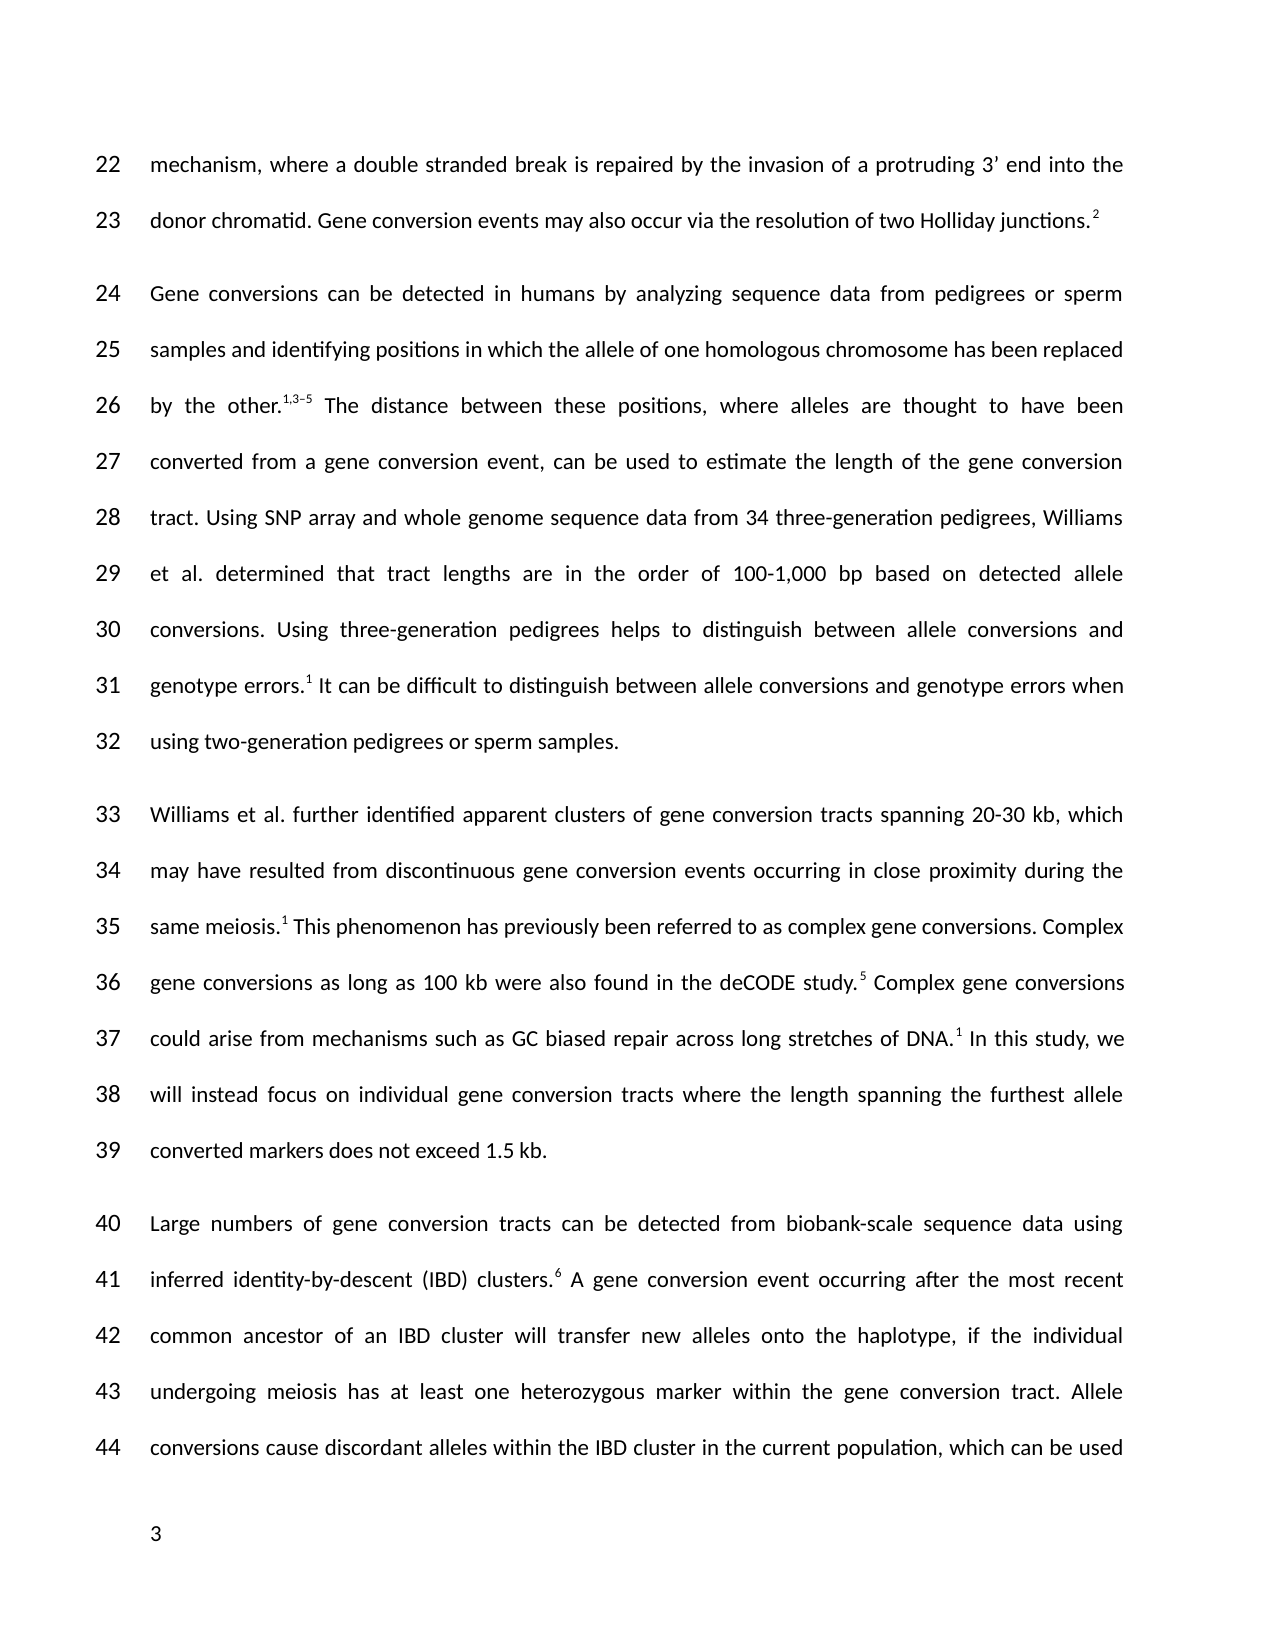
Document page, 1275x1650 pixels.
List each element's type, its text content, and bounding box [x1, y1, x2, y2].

text Williams et al. further identified apparent clusters of gene conversion tracts spanning 20-30 kb, which may have resulted from discontinuous gene conversion events occurring in close proximity during the same meiosis.1 This phenomenon has previously been referred to as complex gene conversions. Complex gene conversions as long as 100 kb were also found in the deCODE study.5 Complex gene conversions could arise from mechanisms such as GC biased repair across long stretches of DNA.1 In this study, we will instead focus on individual gene conversion tracts where the length spanning the furthest allele converted markers does not exceed 1.5 kb. [150, 800, 1125, 1164]
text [150, 150, 1125, 234]
text Gene conversions can be detected in humans by analyzing sequence data from pedigrees or sperm samples and identifying positions in which the allele of one homologous chromosome has been replaced by the other.1,3–5 The distance between these positions, where alleles are thought to have been converted from a gene conversion event, can be used to estimate the length of the gene conversion tract. Using SNP array and whole genome sequence data from 34 three-generation pedigrees, Williams et al. determined that tract lengths are in the order of 100-1,000 bp based on detected allele conversions. Using three-generation pedigrees helps to distinguish between allele conversions and genotype errors.1 It can be difficult to distinguish between allele conversions and genotype errors when using two-generation pedigrees or sperm samples. [150, 279, 1125, 755]
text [150, 1209, 1125, 1461]
